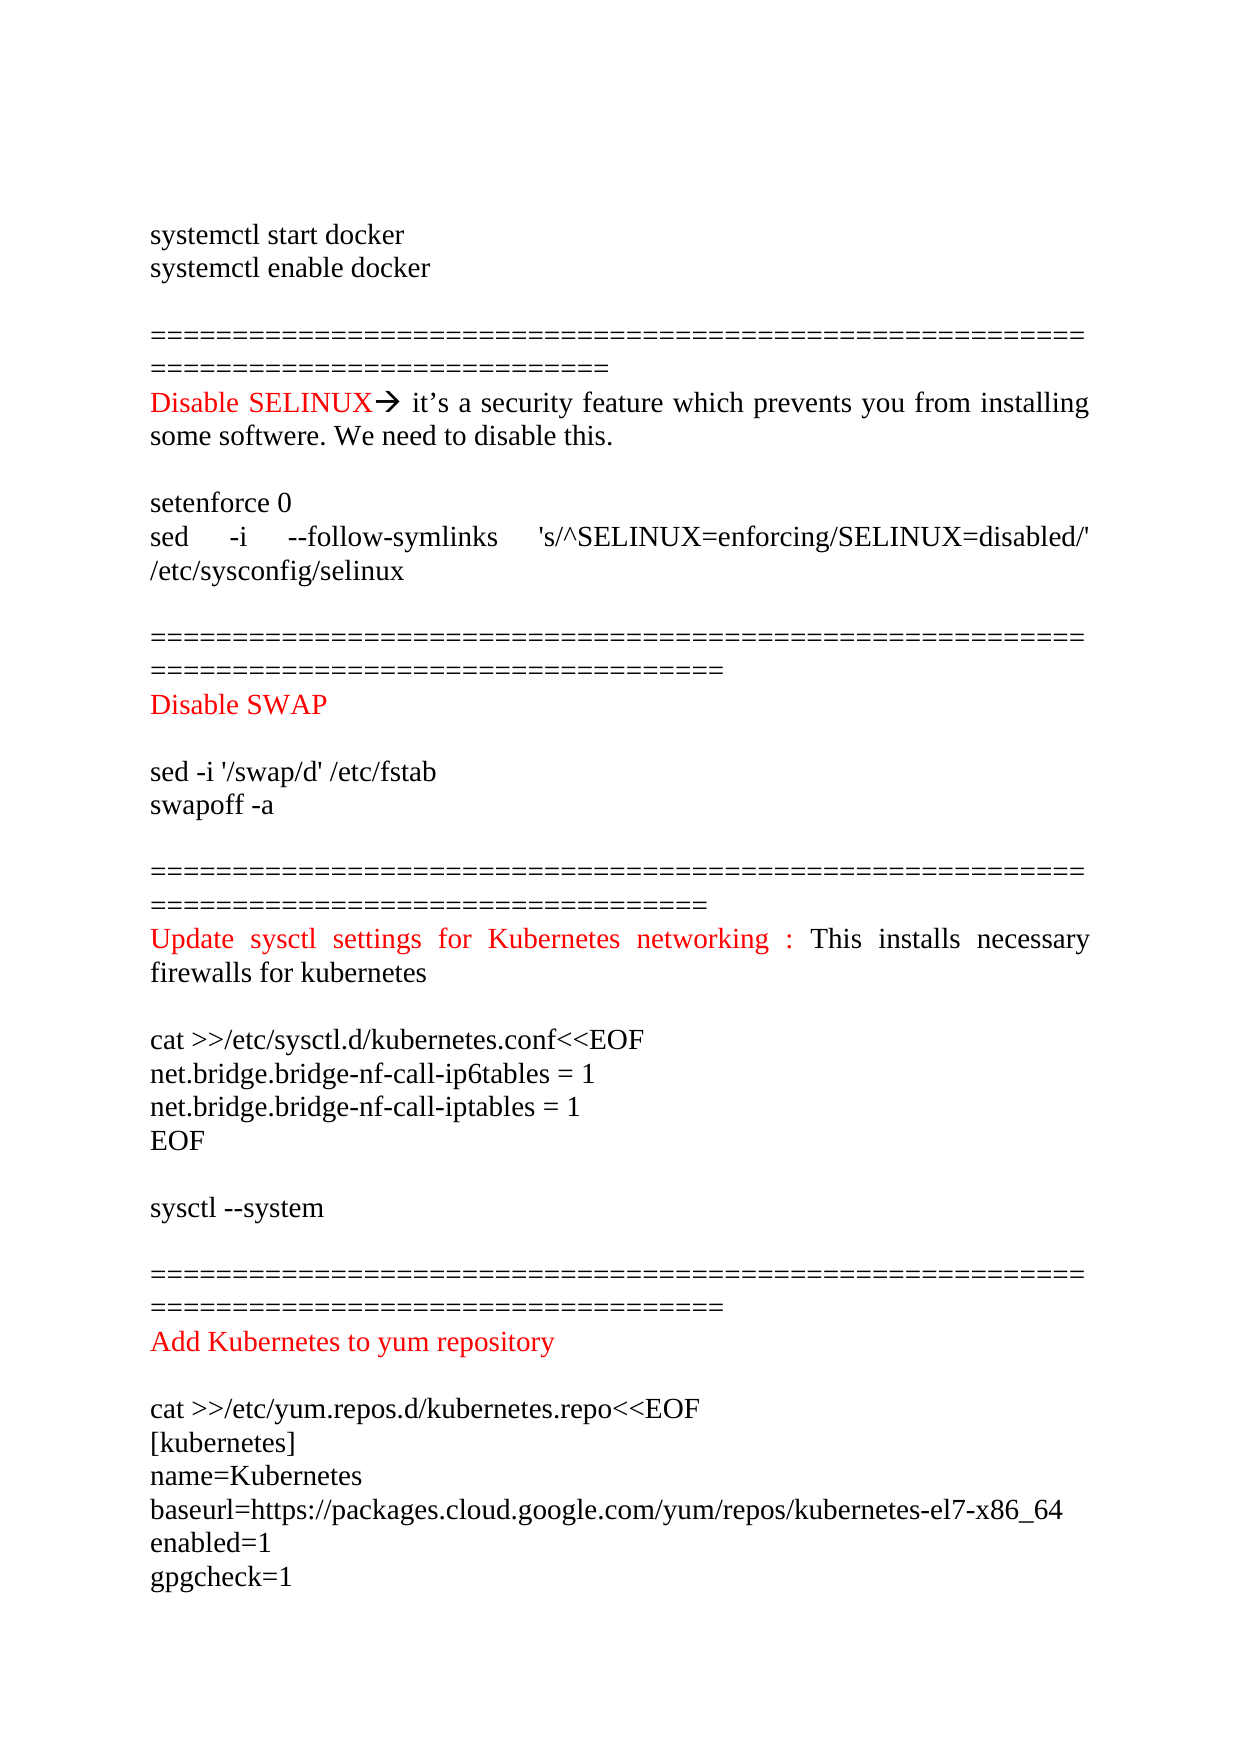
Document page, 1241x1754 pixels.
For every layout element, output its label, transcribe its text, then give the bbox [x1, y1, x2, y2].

text swapoff -a [150, 787, 1090, 821]
text systemctl enable docker [150, 251, 1090, 284]
text gpgcheck=1 [150, 1559, 1090, 1592]
text EOF [150, 1123, 1090, 1156]
text net.bridge.bridge-nf-call-iptables = 1 [150, 1089, 1090, 1123]
text Update sysctl settings for Kubernetes networking : This installs necessary firewalls for kubernetes [150, 922, 1090, 989]
text [kubernetes] [150, 1425, 1090, 1458]
text ===================================================================================== [150, 318, 1090, 385]
text baseurl=https://packages.cloud.google.com/yum/repos/kubernetes-el7-x86_64 [150, 1492, 1090, 1525]
text Disable SWAP [150, 687, 1090, 720]
text =========================================================================================== [150, 854, 1090, 922]
text cat >>/etc/sysctl.d/kubernetes.conf<<EOF [150, 1022, 1090, 1056]
text Add Kubernetes to yum repository [150, 1324, 1090, 1358]
text enabled=1 [150, 1525, 1090, 1559]
text sed -i '/swap/d' /etc/fstab [150, 754, 1090, 787]
text sed -i --follow-symlinks 's/^SELINUX=enforcing/SELINUX=disabled/' /etc/sysconfig/selinux [150, 519, 1090, 586]
text ============================================================================================ [150, 620, 1090, 687]
text name=Kubernetes [150, 1458, 1090, 1492]
text systemctl start docker [150, 217, 1090, 251]
text net.bridge.bridge-nf-call-ip6tables = 1 [150, 1056, 1090, 1089]
text Disable SELINUX it’s a security feature which prevents you from installing some softwere. We need to disable this. [150, 385, 1090, 452]
text setenforce 0 [150, 486, 1090, 519]
text sysctl --system [150, 1190, 1090, 1223]
text cat >>/etc/yum.repos.d/kubernetes.repo<<EOF [150, 1391, 1090, 1425]
text ============================================================================================ [150, 1257, 1090, 1324]
